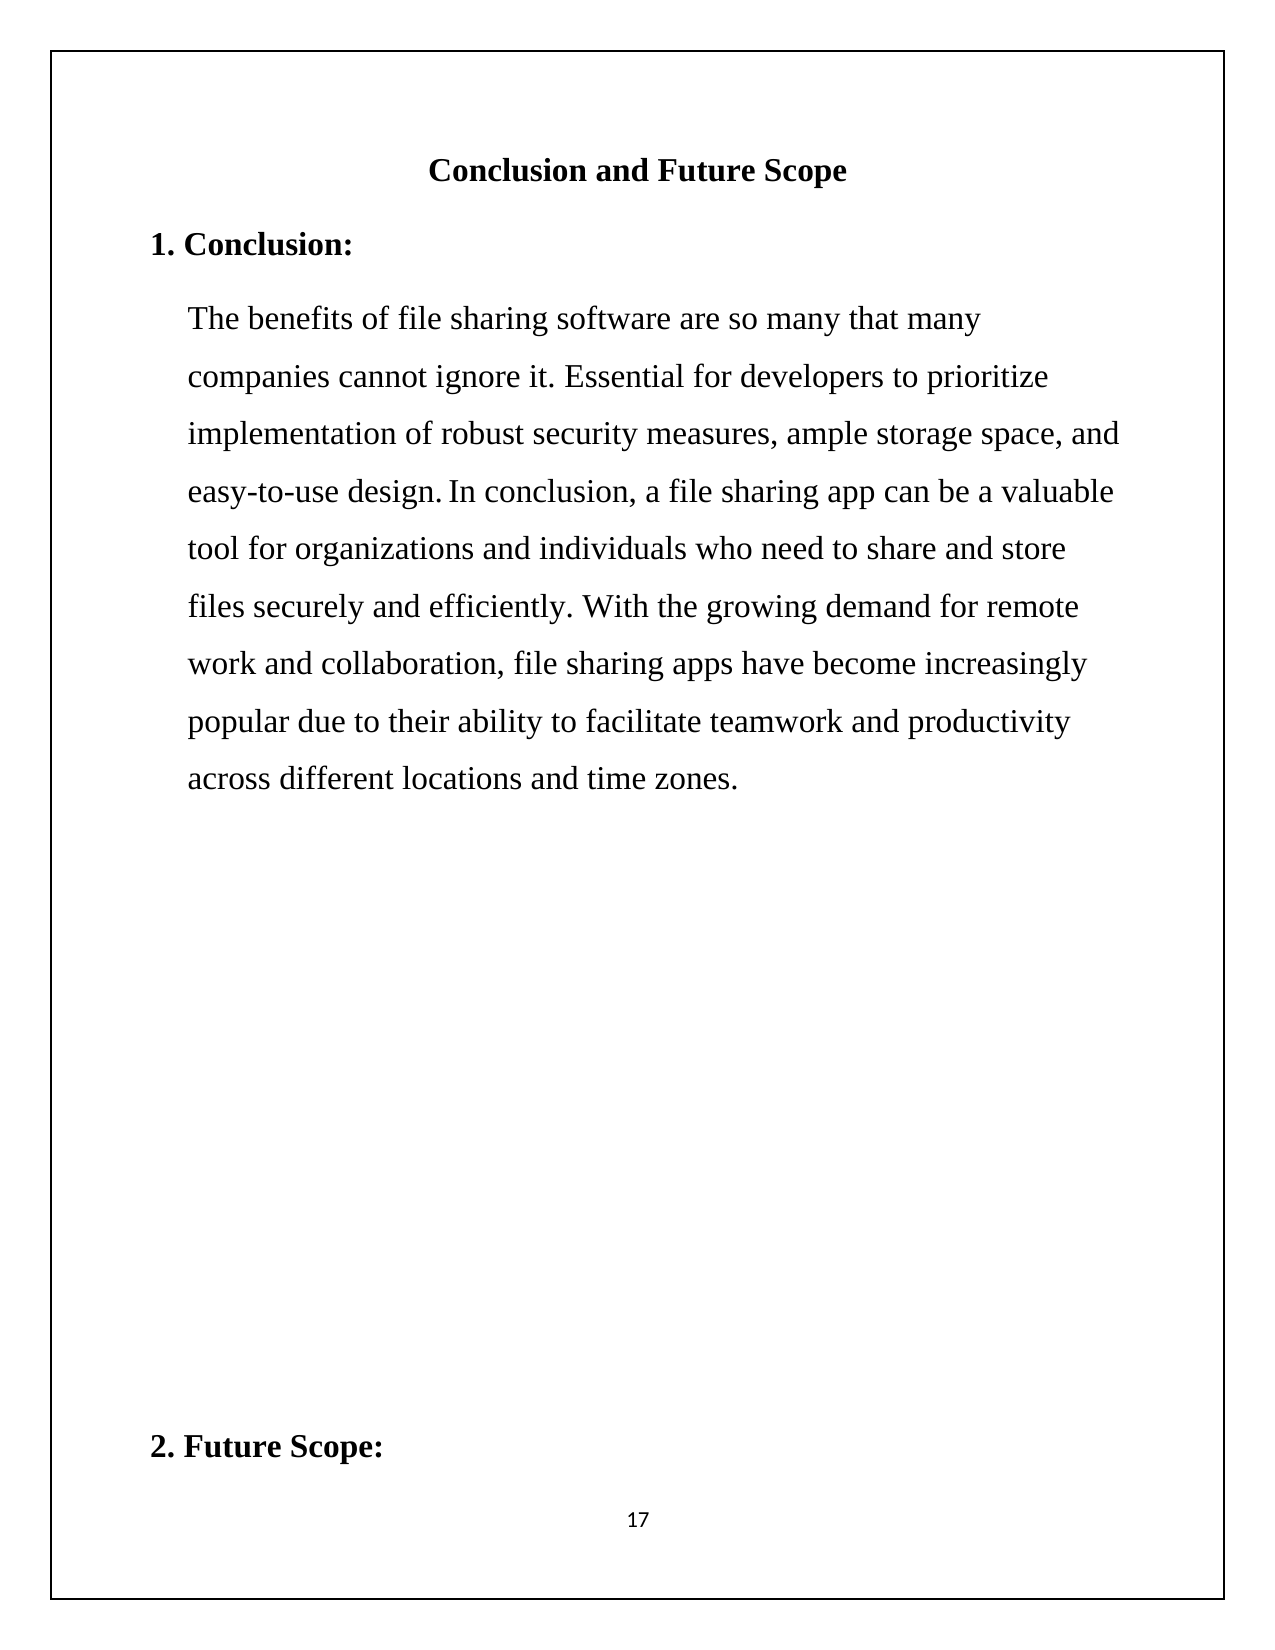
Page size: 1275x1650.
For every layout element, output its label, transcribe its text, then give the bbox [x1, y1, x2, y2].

text 1. Conclusion: [150, 224, 1125, 262]
text 2. Future Scope: [150, 1426, 1125, 1464]
text Conclusion and Future Scope [150, 150, 1125, 188]
text The benefits of file sharing software are so many that many companies cannot ignore it. Essential for developers to prioritize implementation of robust security measures, ample storage space, and easy-to-use design. In conclusion, a file sharing app can be a valuable tool for organizations and individuals who need to share and store files securely and efficiently. With the growing demand for remote work and collaboration, file sharing apps have become increasingly popular due to their ability to facilitate teamwork and productivity across different locations and time zones. [187, 298, 1125, 797]
